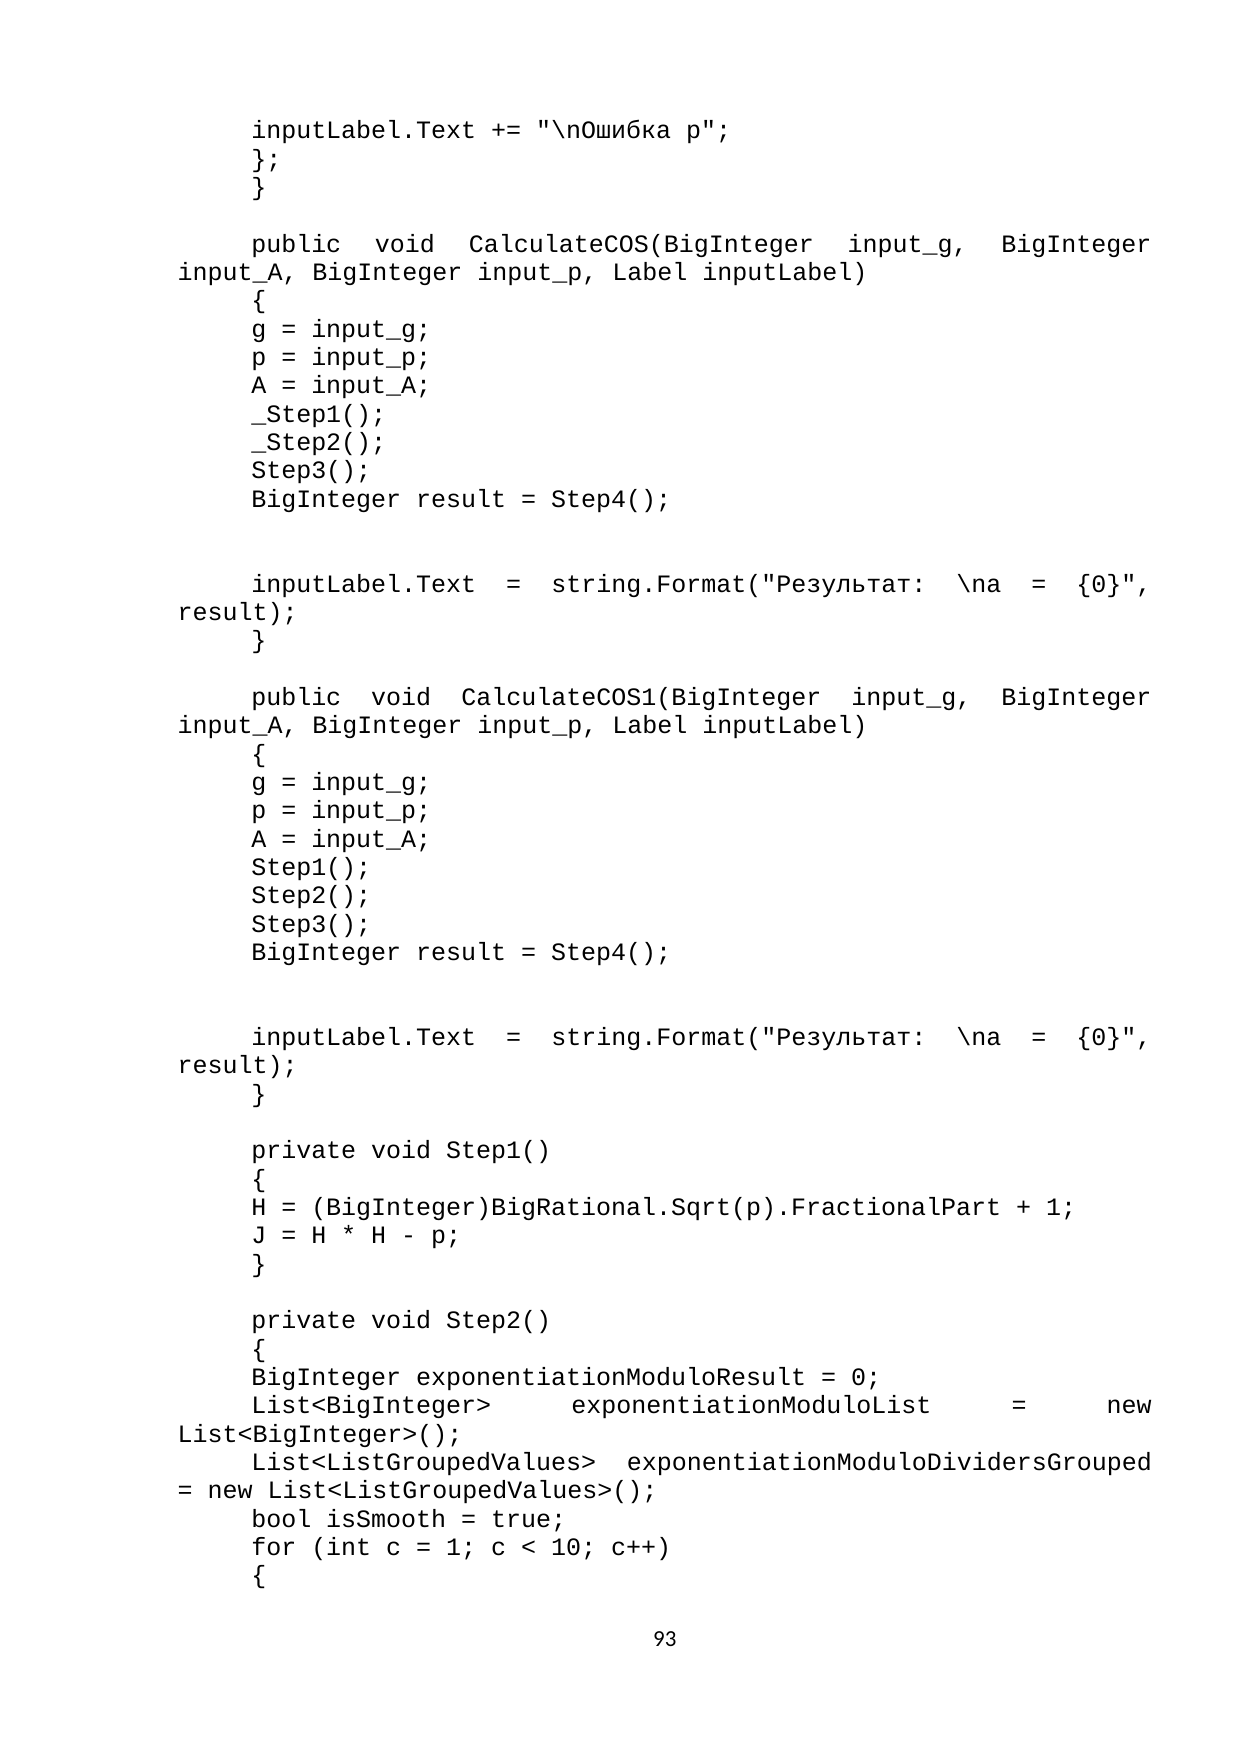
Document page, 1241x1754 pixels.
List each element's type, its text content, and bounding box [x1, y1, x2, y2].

text inputLabel.Text = string.Format("Результат: \na = {0}", result); [177, 571, 1152, 628]
text BigInteger result = Step4(); [177, 940, 1152, 968]
text { [177, 1166, 1152, 1195]
text Step1(); [177, 855, 1152, 883]
text { [177, 1336, 1152, 1365]
text } [177, 1081, 1152, 1110]
text Step2(); [177, 883, 1152, 911]
text J = H * H - p; [177, 1223, 1152, 1251]
text p = input_p; [177, 345, 1152, 373]
text A = input_A; [177, 826, 1152, 855]
text bool isSmooth = true; [177, 1506, 1152, 1535]
text public void CalculateCOS(BigInteger input_g, BigInteger input_A, BigInteger input_p, Label inputLabel) [177, 231, 1152, 288]
text } [177, 175, 1152, 203]
text g = input_g; [177, 770, 1152, 798]
text _Step2(); [177, 430, 1152, 458]
text { [177, 288, 1152, 316]
text private void Step1() [177, 1138, 1152, 1166]
text _Step1(); [177, 401, 1152, 430]
text List<ListGroupedValues> exponentiationModuloDividersGrouped = new List<ListGroupedValues>(); [177, 1450, 1152, 1506]
text { [177, 741, 1152, 770]
text Step3(); [177, 911, 1152, 940]
text List<BigInteger> exponentiationModuloList = new List<BigInteger>(); [177, 1393, 1152, 1450]
text Step3(); [177, 458, 1152, 486]
text H = (BigInteger)BigRational.Sqrt(p).FractionalPart + 1; [177, 1195, 1152, 1223]
text BigInteger exponentiationModuloResult = 0; [177, 1365, 1152, 1393]
text } [177, 628, 1152, 656]
text public void CalculateCOS1(BigInteger input_g, BigInteger input_A, BigInteger input_p, Label inputLabel) [177, 685, 1152, 741]
text { [177, 1563, 1152, 1591]
text g = input_g; [177, 316, 1152, 345]
text } [177, 1251, 1152, 1280]
text }; [177, 146, 1152, 175]
text BigInteger result = Step4(); [177, 486, 1152, 515]
text inputLabel.Text = string.Format("Результат: \na = {0}", result); [177, 1025, 1152, 1081]
text private void Step2() [177, 1308, 1152, 1336]
text A = input_A; [177, 373, 1152, 401]
text inputLabel.Text += "\nОшибка p"; [177, 118, 1152, 146]
text for (int c = 1; c < 10; c++) [177, 1535, 1152, 1563]
text p = input_p; [177, 798, 1152, 826]
